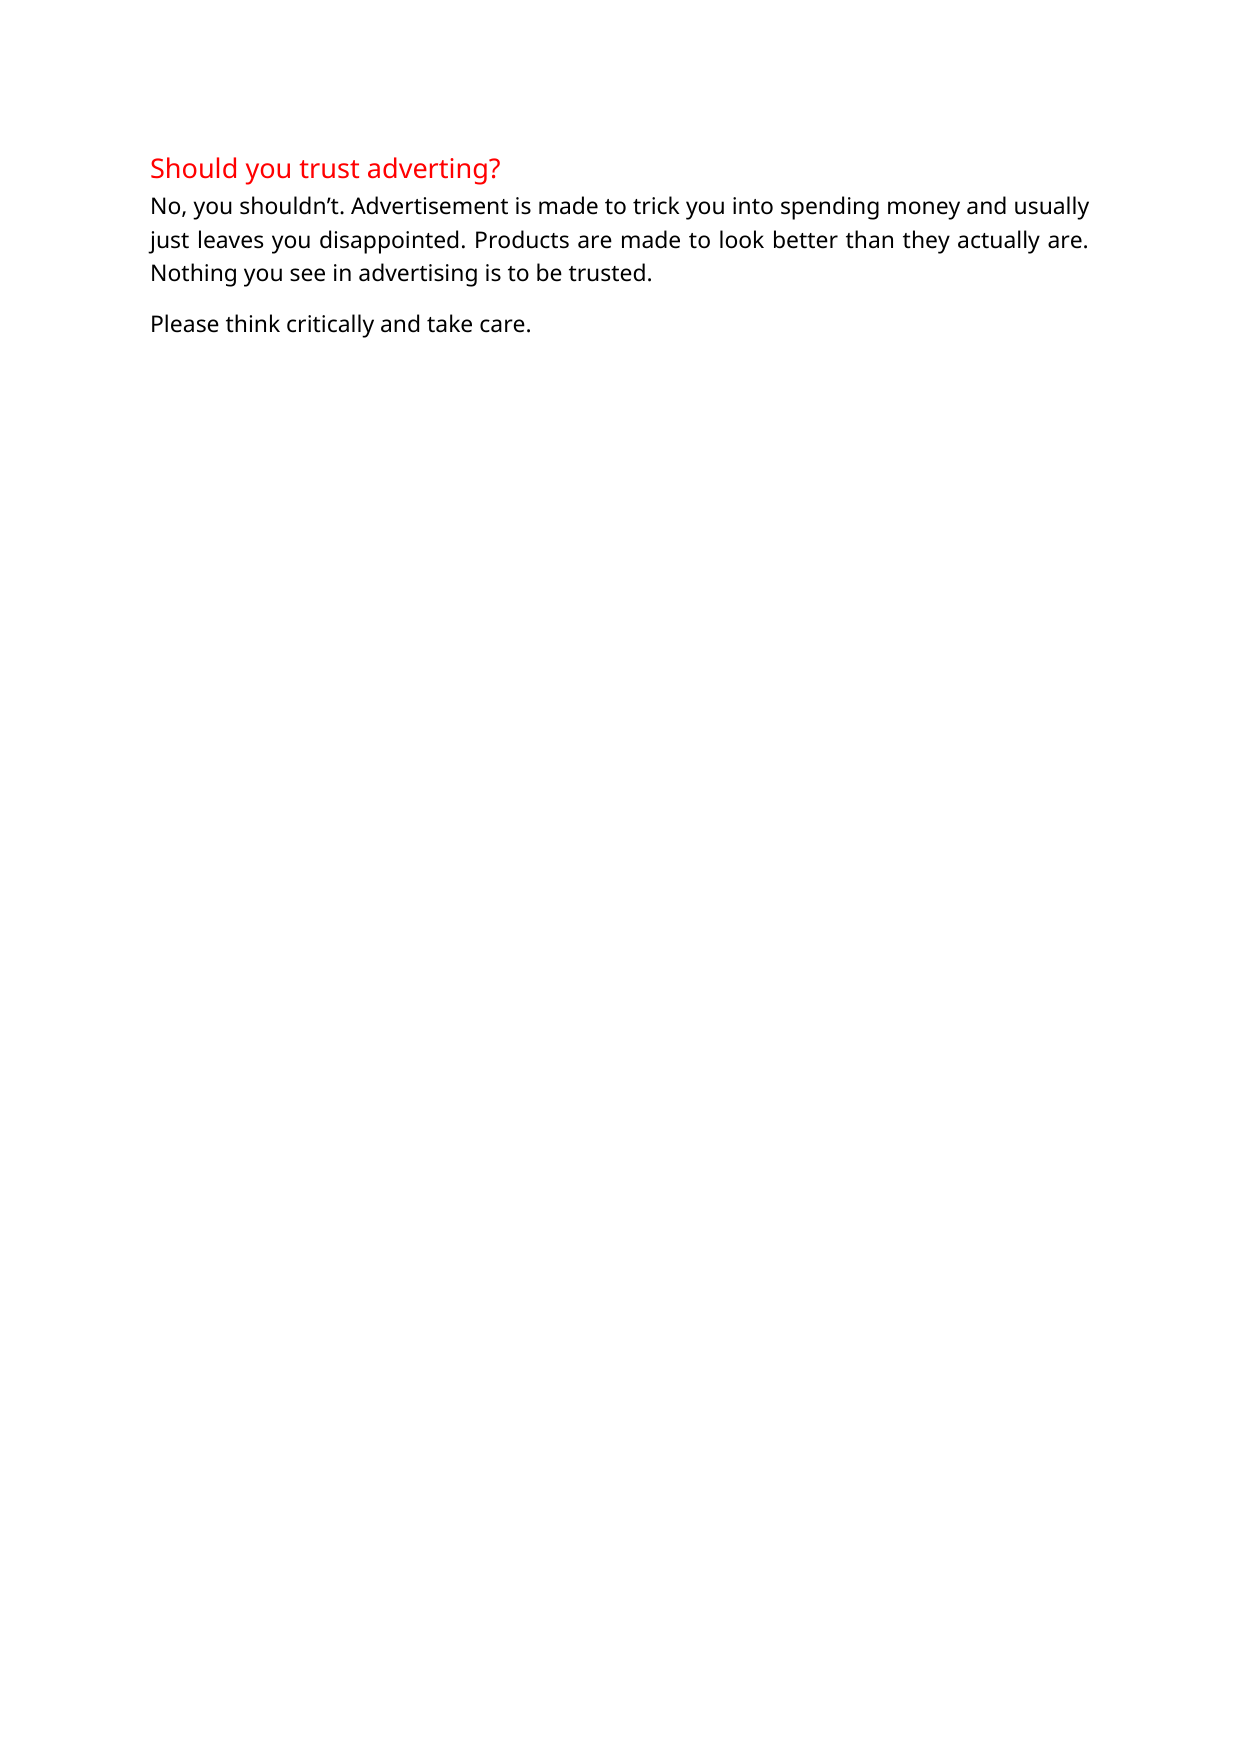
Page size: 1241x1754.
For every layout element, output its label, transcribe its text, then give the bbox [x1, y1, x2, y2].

text Please think critically and take care. [150, 308, 1090, 339]
subtitle Should you trust adverting? [150, 150, 1090, 187]
text No, you shouldn’t. Advertisement is made to trick you into spending money and usually just leaves you disappointed. Products are made to look better than they actually are. Nothing you see in advertising is to be trusted. [150, 190, 1090, 288]
